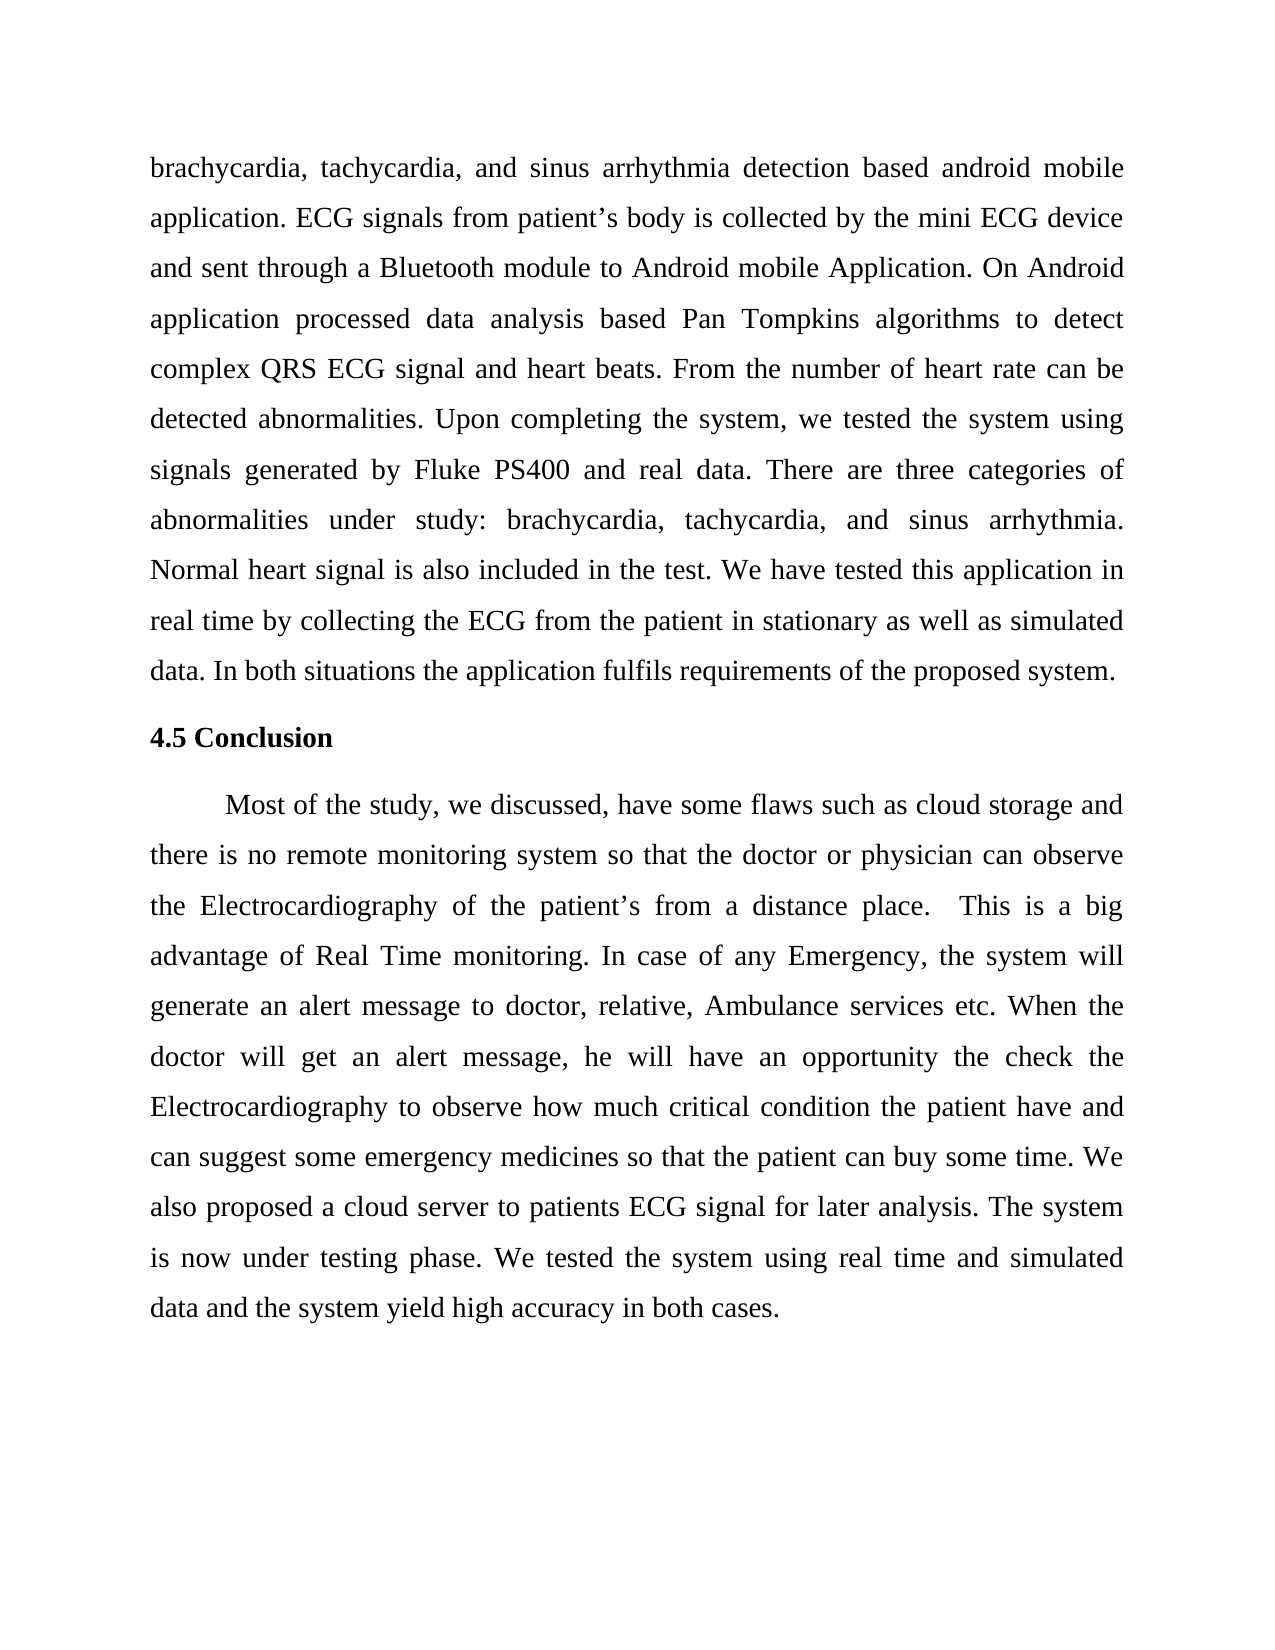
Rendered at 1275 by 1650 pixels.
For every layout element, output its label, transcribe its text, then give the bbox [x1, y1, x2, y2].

text Most of the study, we discussed, have some flaws such as cloud storage and there is no remote monitoring system so that the doctor or physician can observe the Electrocardiography of the patient’s from a distance place. This is a big advantage of Real Time monitoring. In case of any Emergency, the system will generate an alert message to doctor, relative, Ambulance services etc. When the doctor will get an alert message, he will have an opportunity the check the Electrocardiography to observe how much critical condition the patient have and can suggest some emergency medicines so that the patient can buy some time. We also proposed a cloud server to patients ECG signal for later analysis. The system is now under testing phase. We tested the system using real time and simulated data and the system yield high accuracy in both cases. [150, 787, 1125, 1324]
text 4.5 Conclusion [150, 720, 1125, 754]
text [150, 150, 1125, 687]
